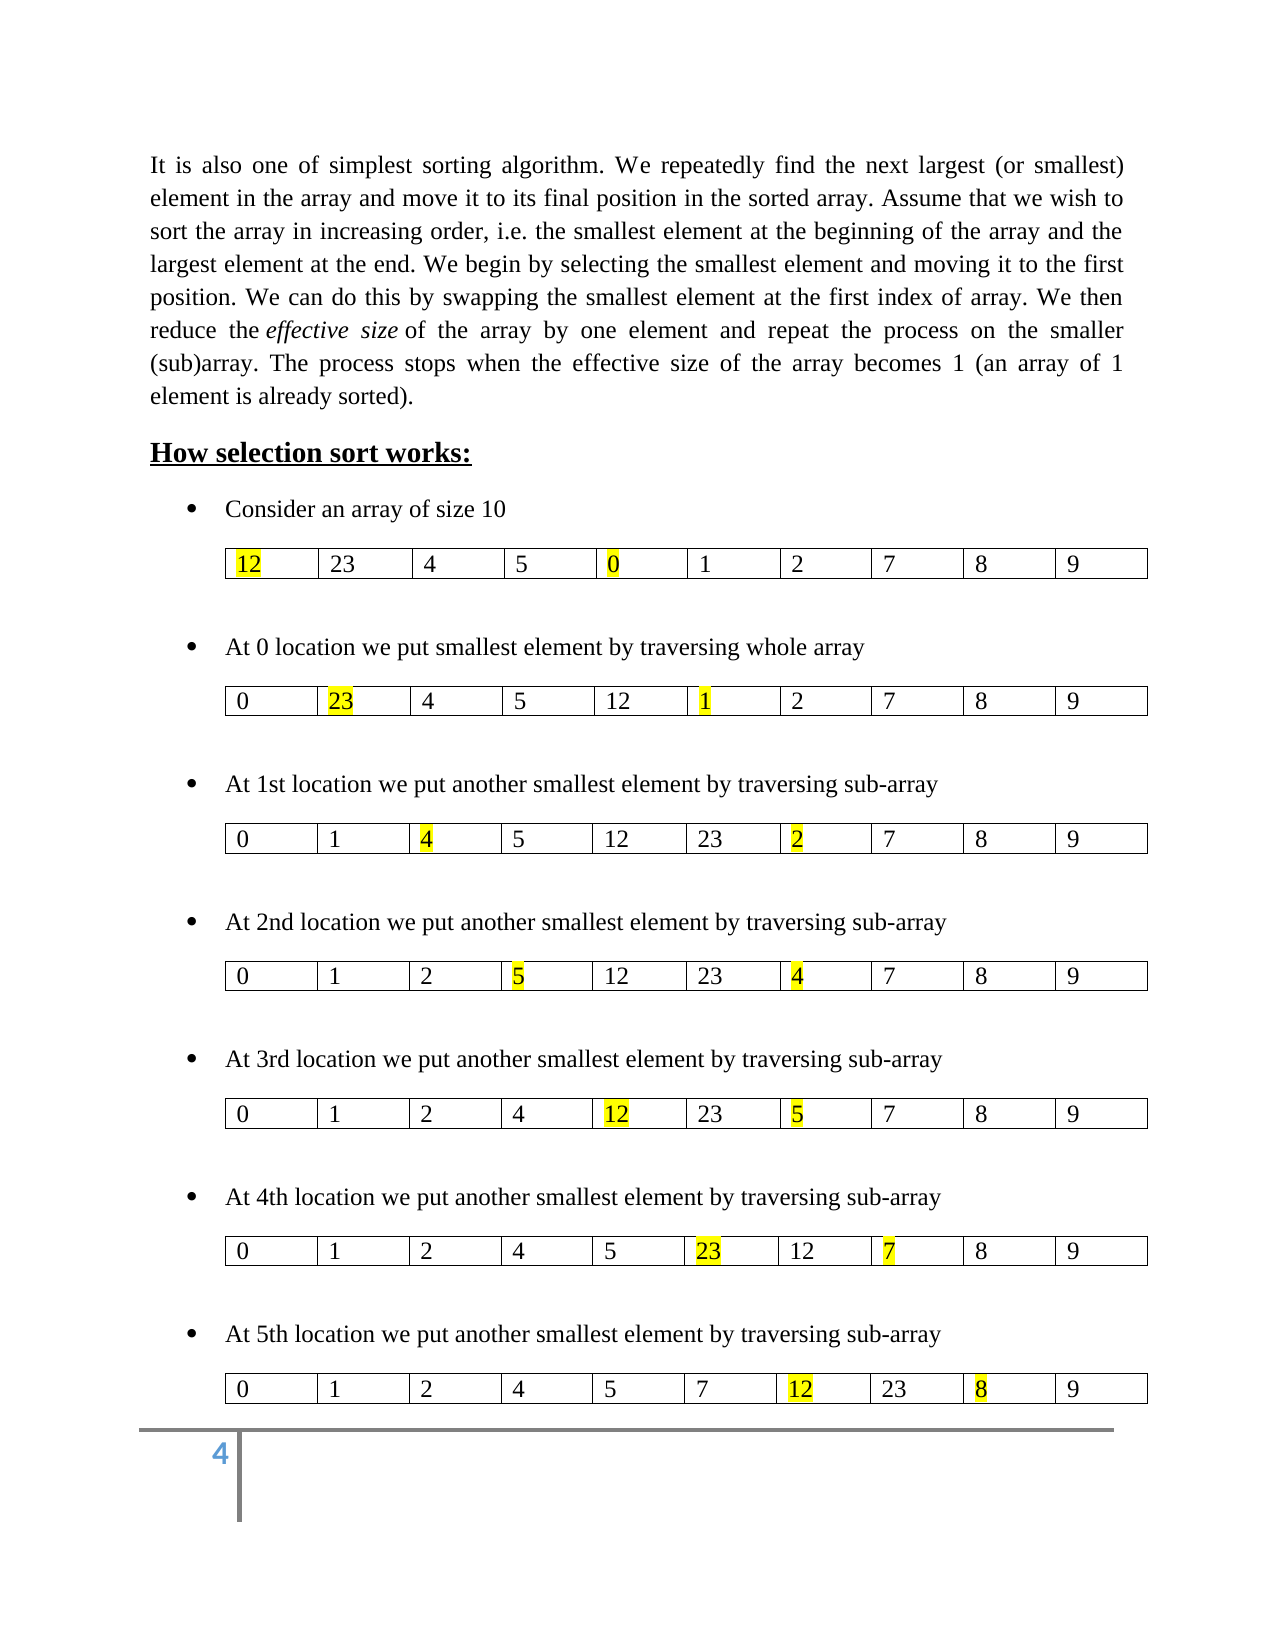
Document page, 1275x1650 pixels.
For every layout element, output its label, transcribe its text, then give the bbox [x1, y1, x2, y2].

table_header 5 [502, 824, 592, 852]
table_header 7 [895, 1237, 963, 1265]
table_header 9 [1056, 549, 1147, 577]
table_header 23 [353, 687, 410, 715]
table_header 1 [318, 1374, 409, 1402]
table_header 5 [593, 1374, 684, 1402]
table_header 7 [685, 1374, 776, 1402]
table_header 7 [872, 549, 963, 577]
table_header 8 [964, 1099, 1055, 1127]
table_header 2 [781, 549, 871, 577]
table_header 7 [872, 1099, 963, 1127]
table_header 8 [964, 687, 1055, 715]
table_header 9 [1056, 1237, 1147, 1265]
table_header 1 [318, 1099, 409, 1127]
table_header 23 [721, 1237, 778, 1265]
table_header 5 [503, 687, 594, 715]
table_header 0 [226, 1099, 317, 1127]
table_header 12 [593, 962, 686, 990]
table_header 4 [433, 824, 501, 852]
table_header 2 [410, 962, 501, 990]
table_header 12 [593, 824, 686, 852]
table_header 9 [1056, 687, 1147, 715]
table_header 12 [261, 549, 318, 577]
table_header 7 [872, 824, 963, 852]
list At 1st location we put another smallest element by traversing sub-array [187, 769, 1125, 798]
table_header 2 [410, 1099, 501, 1127]
table_header 23 [687, 1099, 780, 1127]
table_header 7 [872, 962, 963, 990]
table_header 4 [502, 1099, 592, 1127]
table_header 4 [502, 1374, 592, 1402]
table_header 12 [779, 1237, 871, 1265]
table_header 8 [964, 962, 1055, 990]
table_header 1 [318, 962, 409, 990]
list At 0 location we put smallest element by traversing whole array [187, 632, 1125, 661]
table_header 2 [781, 687, 871, 715]
list At 4th location we put another smallest element by traversing sub-array [187, 1182, 1125, 1211]
table_header 4 [413, 549, 504, 577]
table_header 1 [318, 1237, 409, 1265]
table_header 12 [813, 1374, 870, 1402]
table_header 2 [803, 824, 871, 852]
table_header 5 [803, 1099, 871, 1127]
list Consider an array of size 10 [187, 494, 1125, 523]
table_header 4 [803, 962, 871, 990]
table_header 0 [226, 1237, 317, 1265]
table_header 23 [871, 1374, 963, 1402]
table_header 23 [687, 824, 780, 852]
list At 3rd location we put another smallest element by traversing sub-array [187, 1044, 1125, 1073]
table_header 0 [226, 1374, 317, 1402]
table_header 1 [318, 824, 409, 852]
table_header 2 [410, 1237, 501, 1265]
text How selection sort works: [150, 435, 1125, 468]
text It is also one of simplest sorting algorithm. We repeatedly find the next largest (or smallest) element in the array and move it to its final position in the sorted array. Assume that we wish to sort the array in increasing order, i.e. the smallest element at the beginning of the array and the largest element at the end. We begin by selecting the smallest element and moving it to the first position. We can do this by swapping the smallest element at the first index of array. We then reduce the effective size of the array by one element and repeat the process on the smaller (sub)array. The process stops when the effective size of the array becomes 1 (an array of 1 element is already sorted). [150, 150, 1125, 410]
table_header 5 [524, 962, 592, 990]
table_header 8 [964, 1237, 1055, 1265]
table_header 7 [872, 687, 963, 715]
table_header 0 [226, 962, 317, 990]
table_header 2 [410, 1374, 501, 1402]
list At 5th location we put another smallest element by traversing sub-array [187, 1319, 1125, 1348]
table_header 5 [593, 1237, 684, 1265]
table_header 12 [595, 687, 687, 715]
table_header 1 [688, 549, 780, 577]
table_header 0 [619, 549, 687, 577]
table_header 0 [226, 687, 317, 715]
table_header 23 [319, 549, 412, 577]
table_header 4 [411, 687, 502, 715]
table_header 4 [502, 1237, 592, 1265]
table_header 9 [1056, 1099, 1147, 1127]
table_header 9 [1056, 1374, 1147, 1402]
table_header 8 [964, 549, 1055, 577]
table_header 0 [226, 824, 317, 852]
table_header 1 [711, 687, 780, 715]
table_header 8 [987, 1374, 1055, 1402]
table_header 12 [629, 1099, 686, 1127]
table_header 23 [687, 962, 780, 990]
list At 2nd location we put another smallest element by traversing sub-array [187, 907, 1125, 936]
table_header 8 [964, 824, 1055, 852]
table_header 9 [1056, 824, 1147, 852]
table_header 5 [505, 549, 596, 577]
table_header 9 [1056, 962, 1147, 990]
